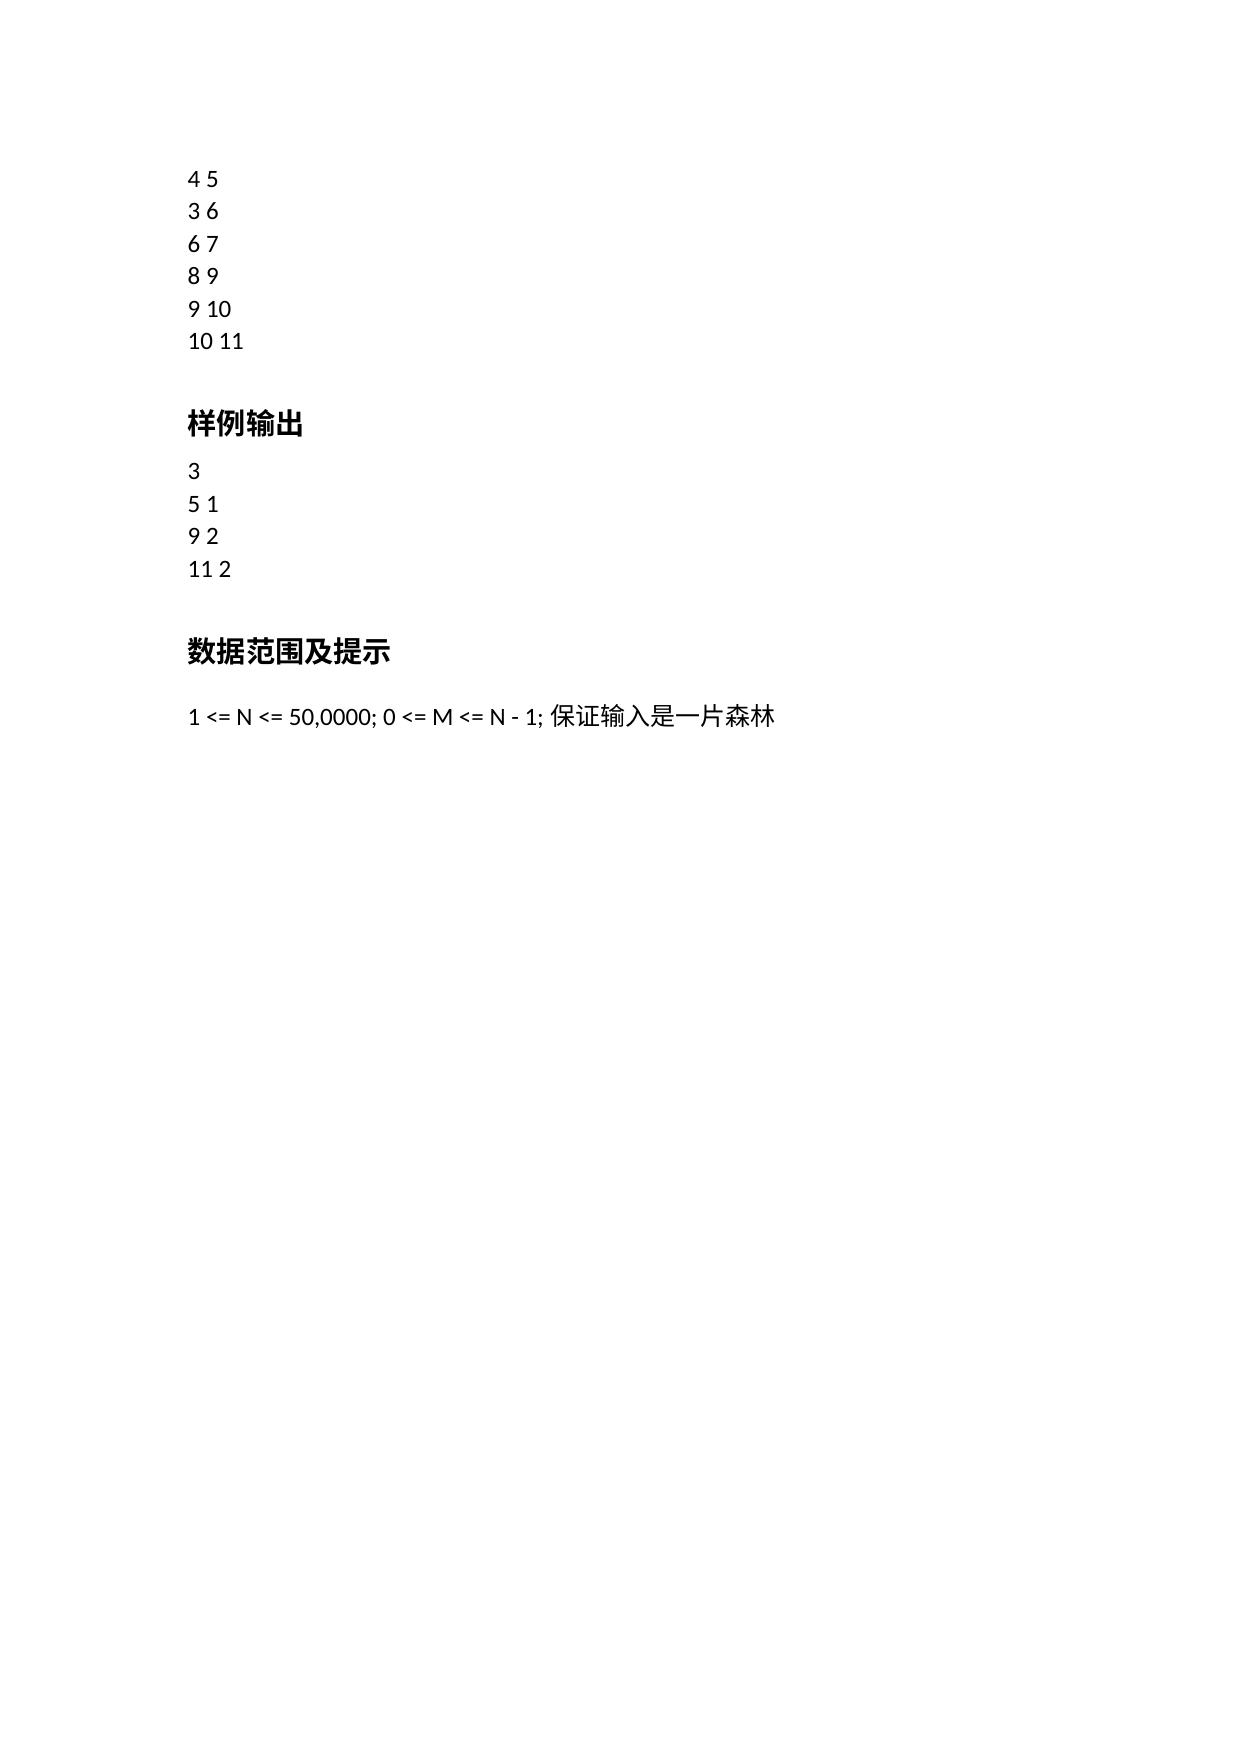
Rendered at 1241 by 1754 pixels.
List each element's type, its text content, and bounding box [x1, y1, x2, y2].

text 数据范围及提示 [187, 617, 1053, 682]
text 9 2 [187, 519, 1053, 552]
list 6 7 [187, 227, 1053, 259]
text 11 2 [187, 552, 1053, 584]
list 10 11 [187, 324, 1053, 357]
text 样例输出 [187, 389, 1053, 454]
list 9 10 [187, 292, 1053, 324]
text 3 [187, 454, 1053, 487]
text 5 1 [187, 487, 1053, 519]
text 1 <= N <= 50,0000; 0 <= M <= N - 1; 保证输入是一片森林 [187, 682, 1053, 747]
list 4 5 [187, 162, 1053, 194]
list 8 9 [187, 259, 1053, 292]
list 3 6 [187, 194, 1053, 227]
